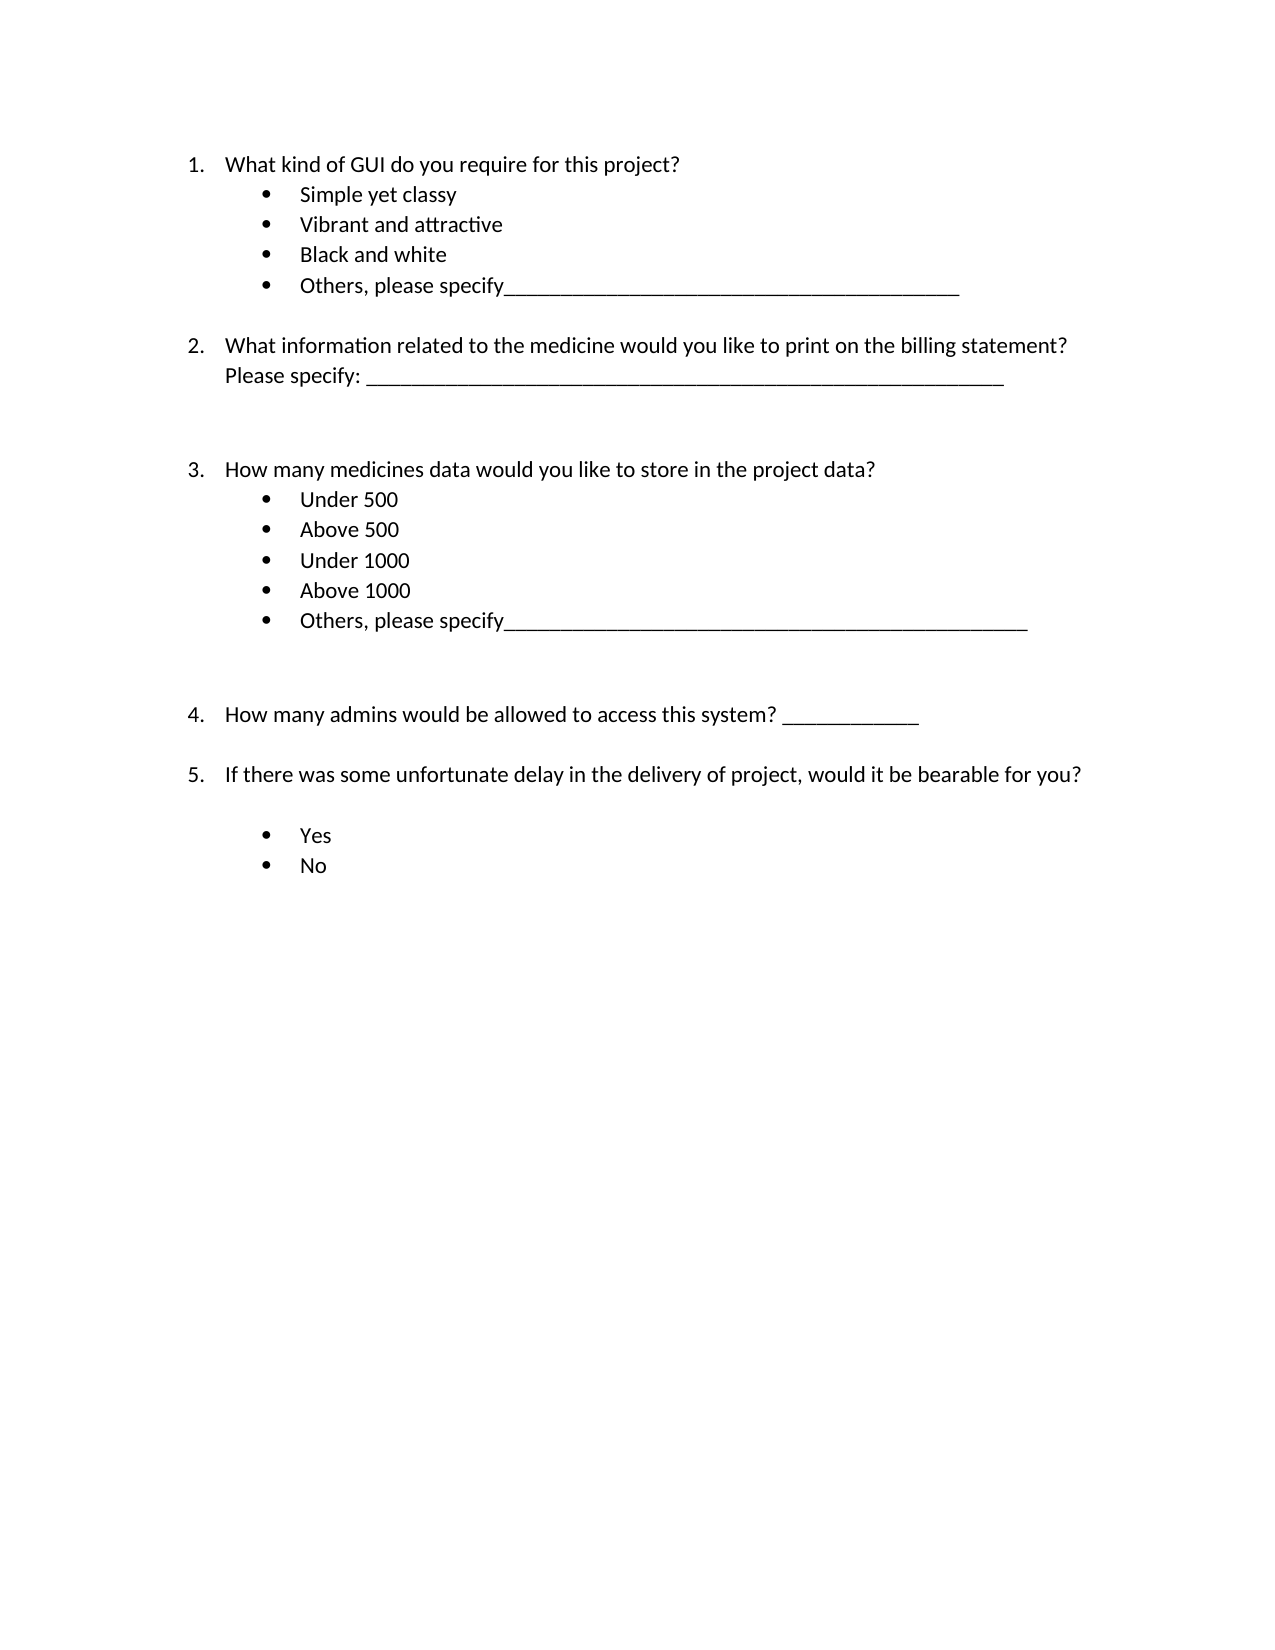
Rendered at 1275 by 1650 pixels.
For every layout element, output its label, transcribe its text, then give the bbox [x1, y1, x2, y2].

list What kind of GUI do you require for this project? [187, 150, 1125, 178]
list Please specify: ________________________________________________________ [225, 361, 1125, 389]
list Under 500 [262, 485, 1125, 513]
list Others, please specify________________________________________ [262, 271, 1125, 299]
list No [262, 851, 1125, 879]
list How many admins would be allowed to access this system? ____________ [187, 700, 1125, 728]
list Vibrant and attractive [262, 210, 1125, 238]
list If there was some unfortunate delay in the delivery of project, would it be bearable for you? [187, 760, 1125, 788]
list Under 1000 [262, 546, 1125, 574]
list Simple yet classy [262, 180, 1125, 208]
list How many medicines data would you like to store in the project data? [187, 455, 1125, 483]
list Above 1000 [262, 576, 1125, 604]
list Above 500 [262, 516, 1125, 544]
list What information related to the medicine would you like to print on the billing statement? [187, 331, 1125, 359]
list Others, please specify______________________________________________ [262, 606, 1125, 634]
list Black and white [262, 241, 1125, 269]
list Yes [262, 821, 1125, 849]
